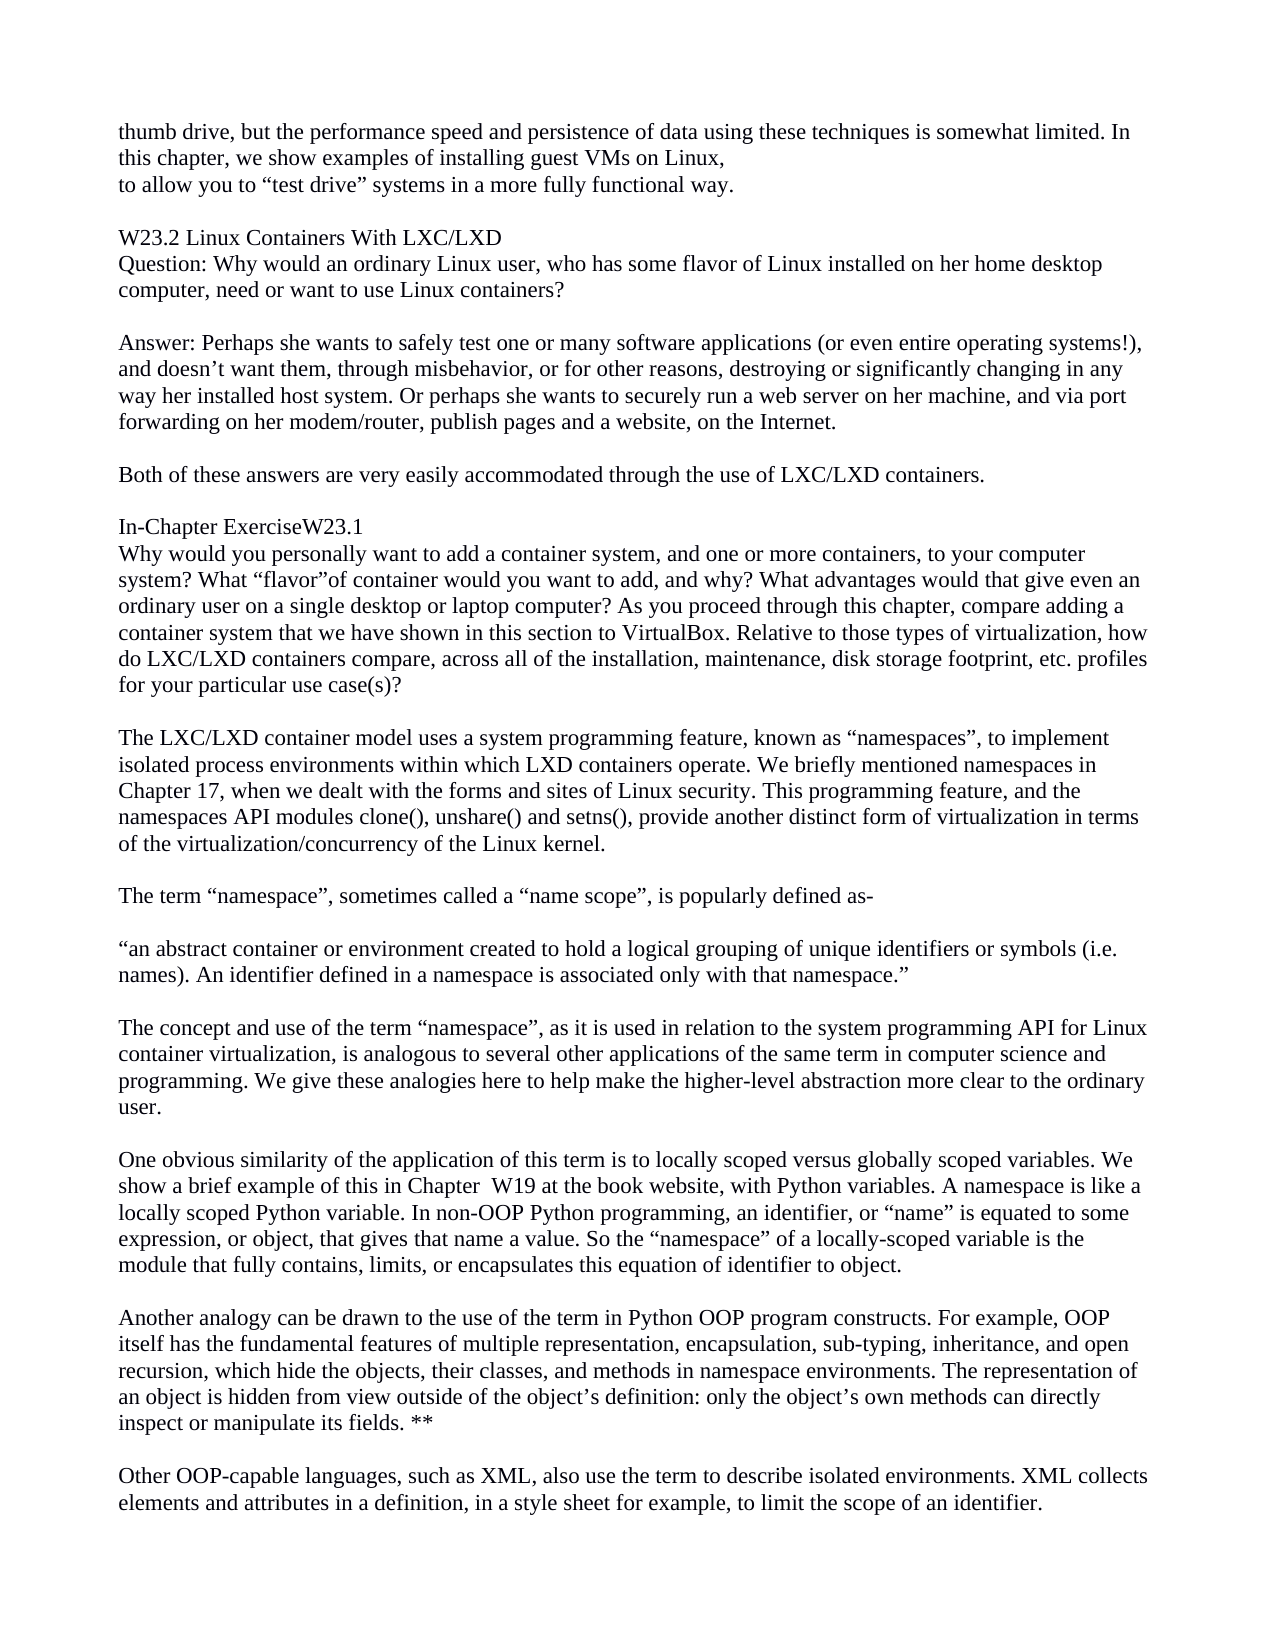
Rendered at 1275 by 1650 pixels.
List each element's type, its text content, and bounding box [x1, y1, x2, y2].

text “an abstract container or environment created to hold a logical grouping of unique identifiers or symbols (i.e. names). An identifier defined in a namespace is associated only with that namespace.” [118, 935, 1157, 988]
text Both of these answers are very easily accommodated through the use of LXC/LXD containers. [118, 461, 1157, 487]
text Why would you personally want to add a container system, and one or more containers, to your computer system? What “flavor”of container would you want to add, and why? What advantages would that give even an ordinary user on a single desktop or laptop computer? As you proceed through this chapter, compare adding a container system that we have shown in this section to VirtualBox. Relative to those types of virtualization, how do LXC/LXD containers compare, across all of the installation, maintenance, disk storage footprint, etc. profiles for your particular use case(s)? [118, 540, 1157, 698]
text Question: Why would an ordinary Linux user, who has some flavor of Linux installed on her home desktop computer, need or want to use Linux containers? [118, 250, 1157, 303]
text Another analogy can be drawn to the use of the term in Python OOP program constructs. For example, OOP itself has the fundamental features of multiple representation, encapsulation, sub-typing, inheritance, and open recursion, which hide the objects, their classes, and methods in namespace environments. The representation of an object is hidden from view outside of the object’s definition: only the object’s own methods can directly inspect or manipulate its fields. ** [118, 1304, 1157, 1436]
text The term “namespace”, sometimes called a “name scope”, is popularly defined as- [118, 882, 1157, 909]
text to allow you to “test drive” systems in a more fully functional way. [118, 171, 1157, 197]
text W23.2 Linux Containers With LXC/LXD [118, 223, 1157, 250]
text The LXC/LXD container model uses a system programming feature, known as “namespaces”, to implement isolated process environments within which LXD containers operate. We briefly mentioned namespaces in Chapter 17, when we dealt with the forms and sites of Linux security. This programming feature, and the namespaces API modules clone(), unshare() and setns(), provide another distinct form of virtualization in terms of the virtualization/concurrency of the Linux kernel. [118, 724, 1157, 856]
text In-Chapter ExerciseW23.1 [118, 513, 1157, 540]
text One obvious similarity of the application of this term is to locally scoped versus globally scoped variables. We show a brief example of this in Chapter W19 at the book website, with Python variables. A namespace is like a locally scoped Python variable. In non-OOP Python programming, an identifier, or “name” is equated to some expression, or object, that gives that name a value. So the “namespace” of a locally-scoped variable is the module that fully contains, limits, or encapsulates this equation of identifier to object. [118, 1146, 1157, 1278]
text Other OOP-capable languages, such as XML, also use the term to describe isolated environments. XML collects elements and attributes in a definition, in a style sheet for example, to limit the scope of an identifier. [118, 1462, 1157, 1515]
text The concept and use of the term “namespace”, as it is used in relation to the system programming API for Linux container virtualization, is analogous to several other applications of the same term in computer science and programming. We give these analogies here to help make the higher-level abstraction more clear to the ordinary user. [118, 1014, 1157, 1119]
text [118, 118, 1157, 171]
text Answer: Perhaps she wants to safely test one or many software applications (or even entire operating systems!), and doesn’t want them, through misbehavior, or for other reasons, destroying or significantly changing in any way her installed host system. Or perhaps she wants to securely run a web server on her machine, and via port forwarding on her modem/router, publish pages and a website, on the Internet. [118, 329, 1157, 434]
